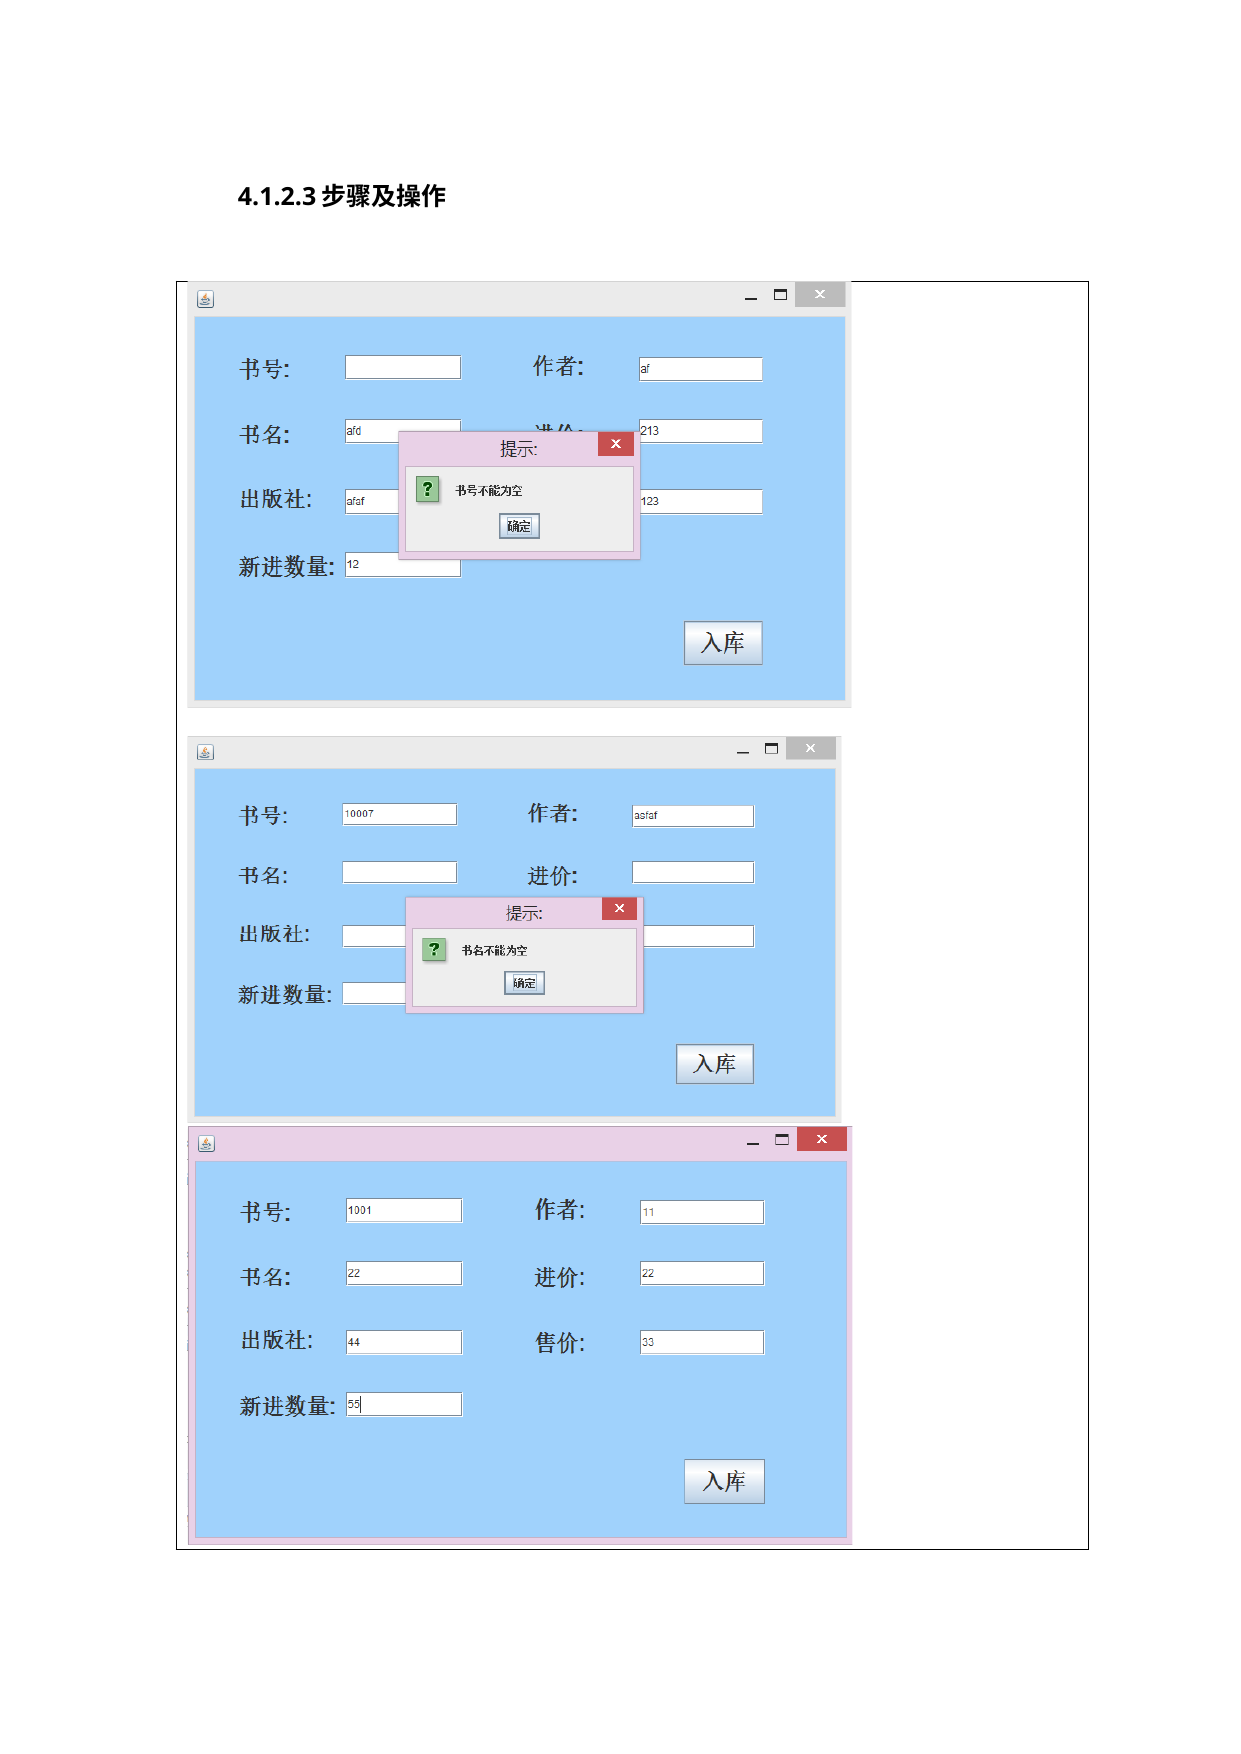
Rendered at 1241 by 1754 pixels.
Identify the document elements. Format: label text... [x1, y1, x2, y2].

picture [187, 736, 842, 1123]
picture [187, 1126, 853, 1545]
table_header 得到了正确信息 [177, 282, 1088, 1549]
subtitle 4.1.2.3步骤及操作 [187, 162, 1053, 227]
picture [187, 281, 852, 708]
